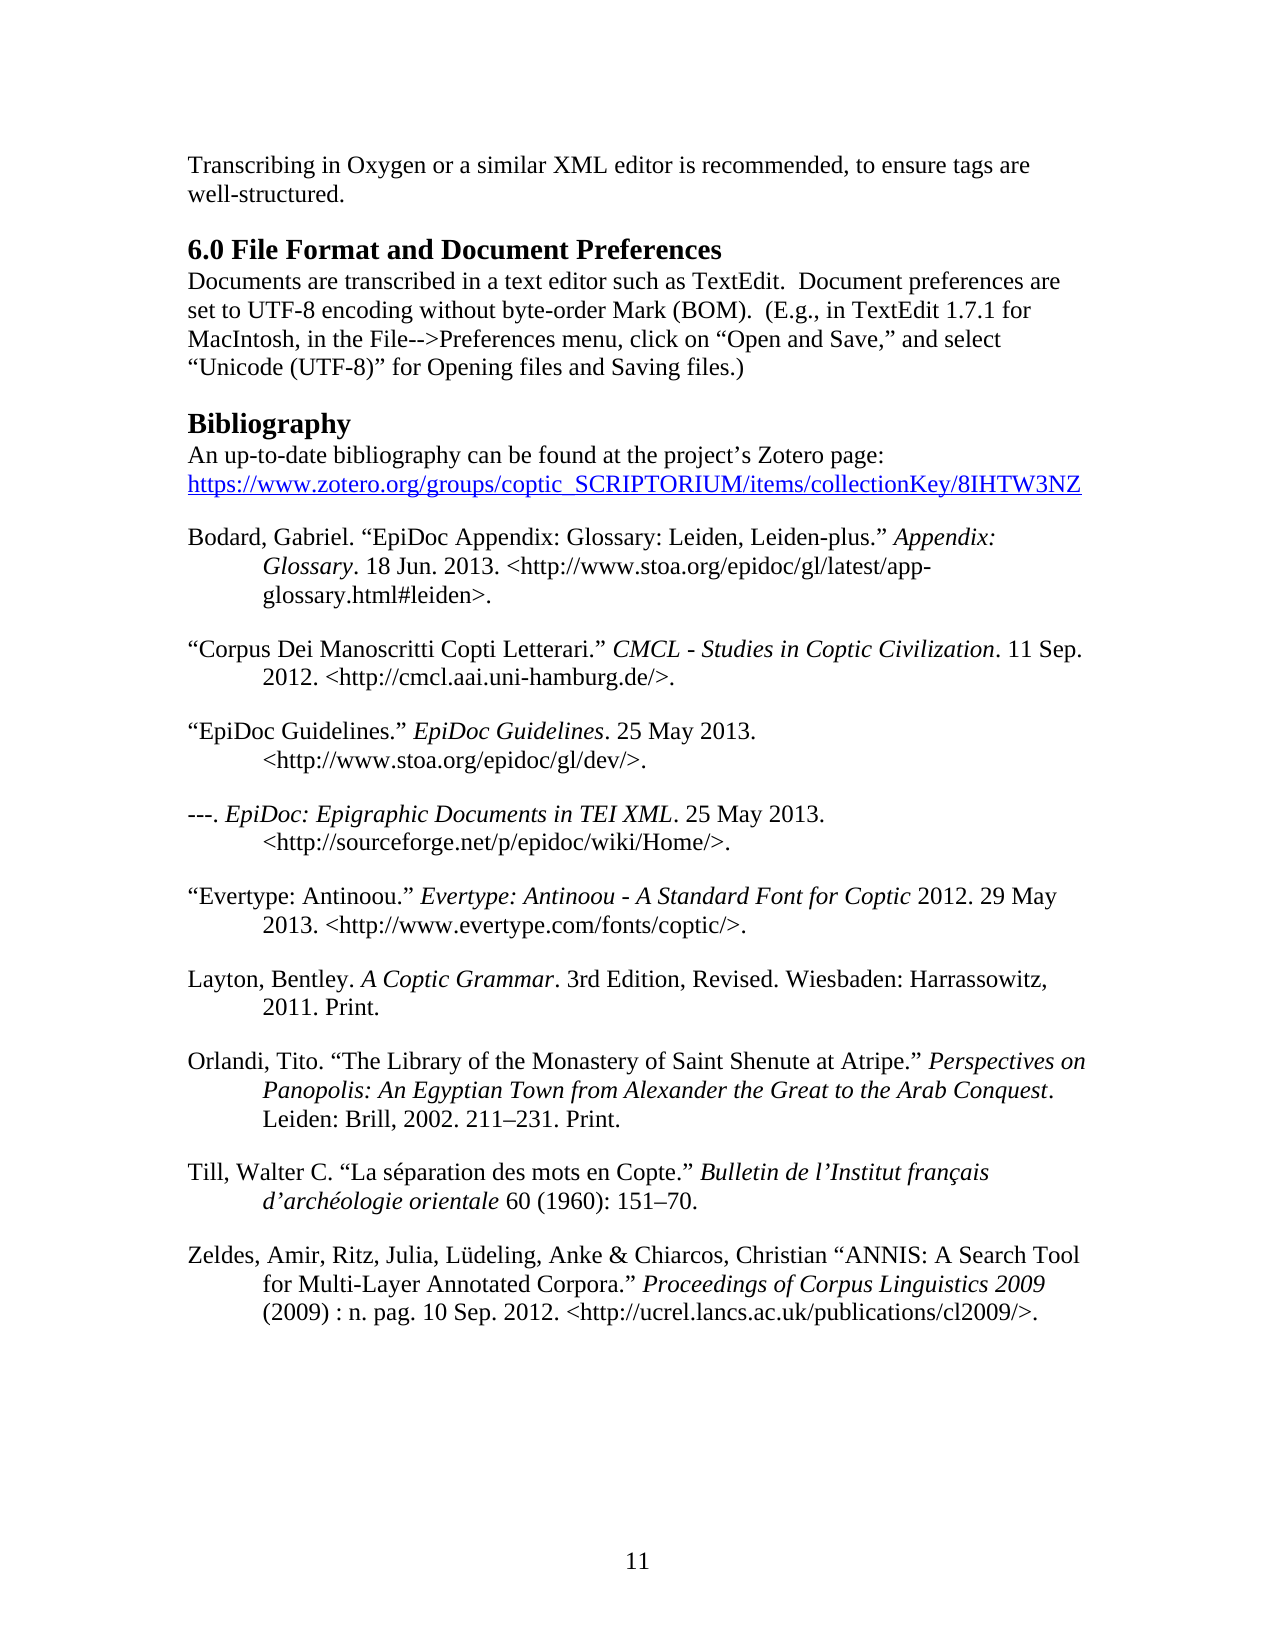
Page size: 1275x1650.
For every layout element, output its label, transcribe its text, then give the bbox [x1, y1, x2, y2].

text An up-to-date bibliography can be found at the project’s Zotero page: https://www.zotero.org/groups/coptic_SCRIPTORIUM/items/collectionKey/8IHTW3NZ [187, 440, 1087, 497]
text Orlandi, Tito. “The Library of the Monastery of Saint Shenute at Atripe.” Perspectives on Panopolis: An Egyptian Town from Alexander the Great to the Arab Conquest. Leiden: Brill, 2002. 211–231. Print. [187, 1046, 1087, 1132]
text Bodard, Gabriel. “EpiDoc Appendix: Glossary: Leiden, Leiden-plus.” Appendix: Glossary. 18 Jun. 2013. <http://www.stoa.org/epidoc/gl/latest/app-glossary.html#leiden>. [187, 522, 1087, 609]
text Zeldes, Amir, Ritz, Julia, Lüdeling, Anke & Chiarcos, Christian “ANNIS: A Search Tool for Multi-Layer Annotated Corpora.” Proceedings of Corpus Linguistics 2009 (2009) : n. pag. 10 Sep. 2012. <http://ucrel.lancs.ac.uk/publications/cl2009/>. [187, 1240, 1087, 1326]
subtitle Bibliography [187, 406, 1087, 440]
text “Corpus Dei Manoscritti Copti Letterari.” CMCL - Studies in Coptic Civilization. 11 Sep. 2012. <http://cmcl.aai.uni-hamburg.de/>. [187, 634, 1087, 691]
text “Evertype: Antinoou.” Evertype: Antinoou - A Standard Font for Coptic 2012. 29 May 2013. <http://www.evertype.com/fonts/coptic/>. [187, 881, 1087, 939]
text Documents are transcribed in a text editor such as TextEdit. Document preferences are set to UTF-8 encoding without byte-order Mark (BOM). (E.g., in TextEdit 1.7.1 for MacIntosh, in the File-->Preferences menu, click on “Open and Save,” and select “Unicode (UTF-8)” for Opening files and Saving files.) [187, 266, 1087, 381]
text Transcribing in Oxygen or a similar XML editor is recommended, to ensure tags are well-structured. [187, 150, 1087, 207]
text “EpiDoc Guidelines.” EpiDoc Guidelines. 25 May 2013. <http://www.stoa.org/epidoc/gl/dev/>. [187, 716, 1087, 774]
text Layton, Bentley. A Coptic Grammar. 3rd Edition, Revised. Wiesbaden: Harrassowitz, 2011. Print. [187, 964, 1087, 1021]
text ---. EpiDoc: Epigraphic Documents in TEI XML. 25 May 2013. <http://sourceforge.net/p/epidoc/wiki/Home/>. [187, 799, 1087, 856]
subtitle 6.0 File Format and Document Preferences [187, 232, 1087, 266]
